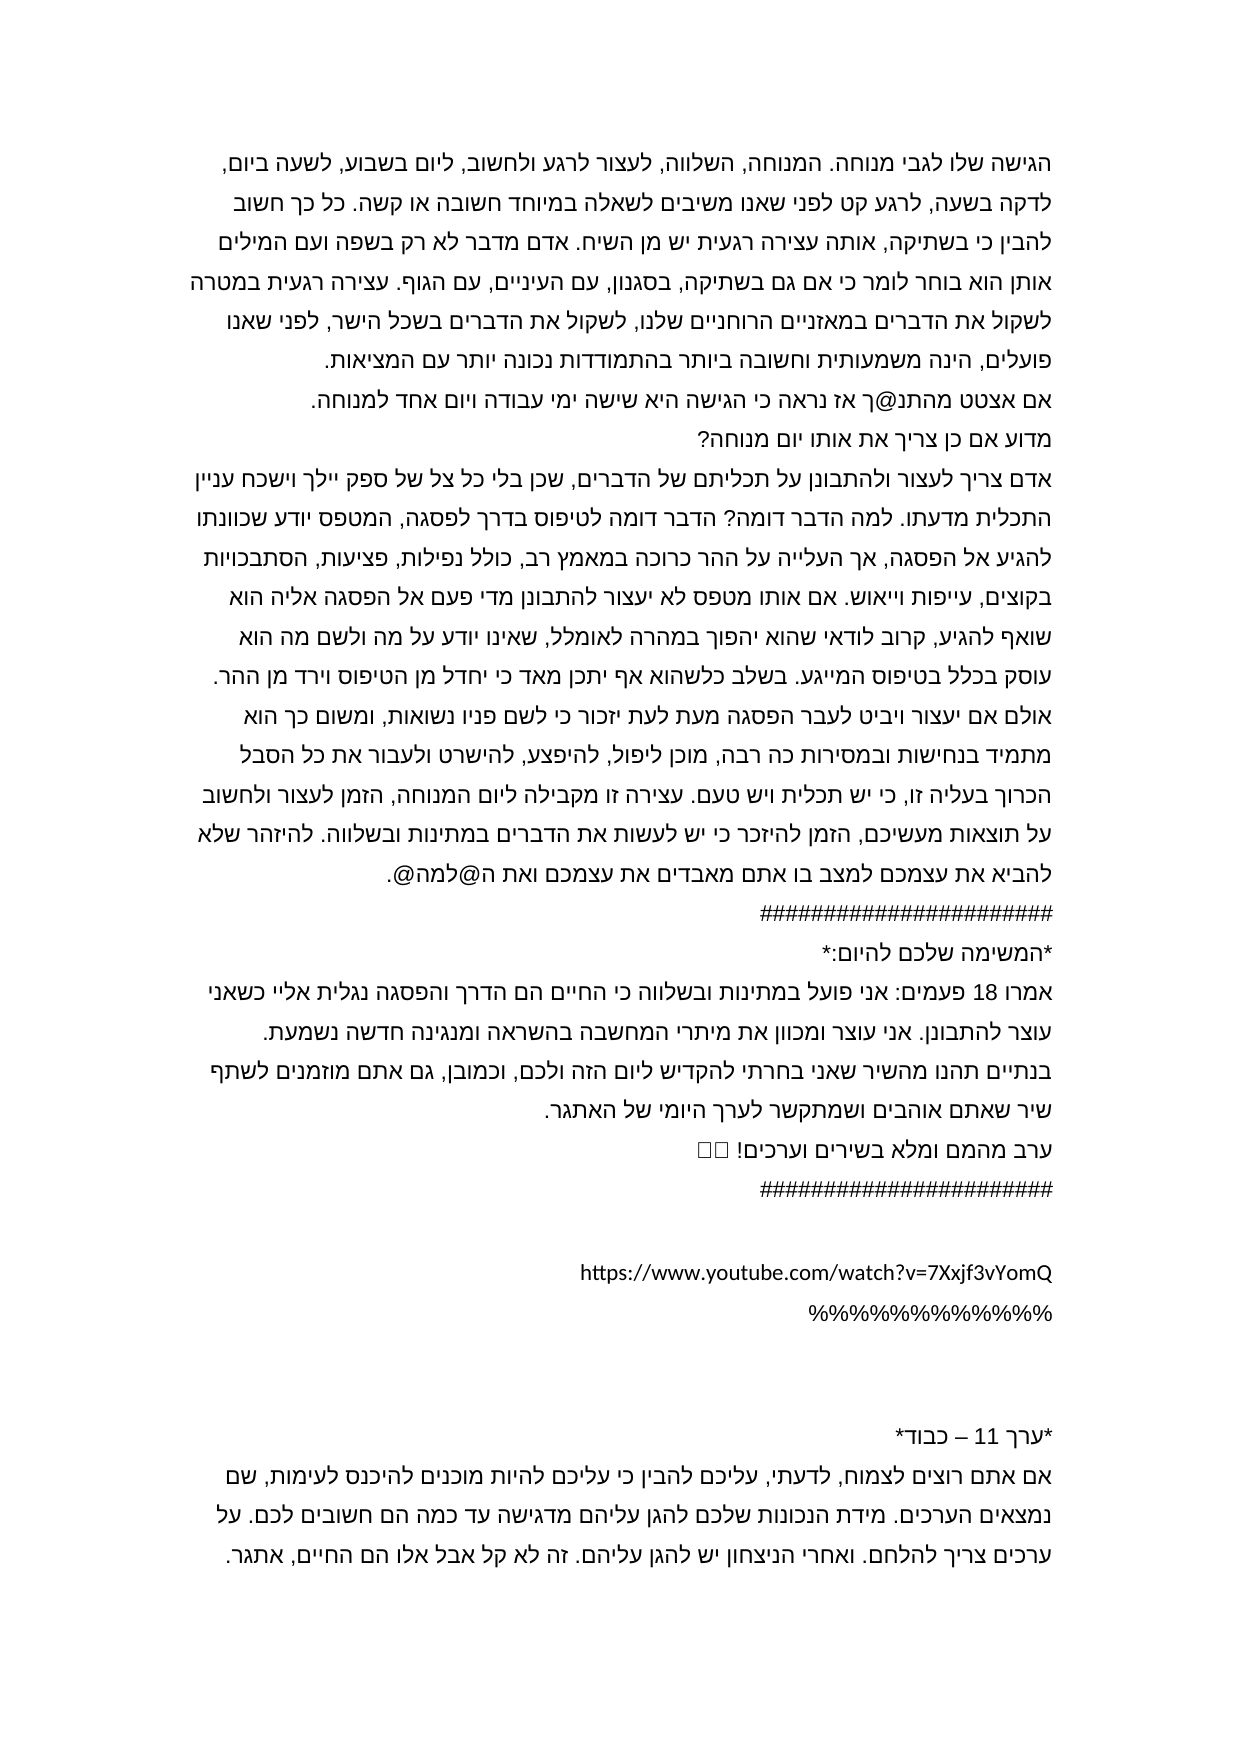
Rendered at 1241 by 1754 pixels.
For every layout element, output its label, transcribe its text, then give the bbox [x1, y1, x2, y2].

text אמרו 18 פעמים: אני פועל במתינות ובשלווה כי החיים הם הדרך והפסגה נגלית אליי כשאני עוצר להתבונן. אני עוצר ומכוון את מיתרי המחשבה בהשראה ומנגינה חדשה נשמעת. [187, 979, 1053, 1045]
text *ערך 11 – כבוד* [187, 1423, 1053, 1450]
text ####################### [187, 900, 1053, 926]
text ערב מהמם ומלא בשירים וערכים! 🦋🦄 [187, 1137, 1053, 1163]
text אדם צריך לעצור ולהתבונן על תכליתם של הדברים, שכן בלי כל צל של ספק יילך וישכח עניין התכלית מדעתו. למה הדבר דומה? הדבר דומה לטיפוס בדרך לפסגה, המטפס יודע שכוונתו להגיע אל הפסגה, אך העלייה על ההר כרוכה במאמץ רב, כולל נפילות, פציעות, הסתבכויות בקוצים, עייפות וייאוש. אם אותו מטפס לא יעצור להתבונן מדי פעם אל הפסגה אליה הוא שואף להגיע, קרוב לודאי שהוא יהפוך במהרה לאומלל, שאינו יודע על מה ולשם מה הוא עוסק בכלל בטיפוס המייגע. בשלב כלשהוא אף יתכן מאד כי יחדל מן הטיפוס וירד מן ההר. [187, 466, 1053, 689]
text *המשימה שלכם להיום:* [187, 939, 1053, 966]
text %%%%%%%%%%%% [187, 1300, 1053, 1326]
text אם אצטט מהתנ@ך אז נראה כי הגישה היא שישה ימי עבודה ויום אחד למנוחה. [187, 387, 1053, 413]
text בנתיים תהנו מהשיר שאני בחרתי להקדיש ליום הזה ולכם, וכמובן, גם אתם מוזמנים לשתף שיר שאתם אוהבים ושמתקשר לערך היומי של האתגר. [187, 1058, 1053, 1124]
text ####################### [187, 1176, 1053, 1203]
text אם אתם רוצים לצמוח, לדעתי, עליכם להבין כי עליכם להיות מוכנים להיכנס לעימות, שם נמצאים הערכים. מידת הנכונות שלכם להגן עליהם מדגישה עד כמה הם חשובים לכם. על ערכים צריך להלחם. ואחרי הניצחון יש להגן עליהם. זה לא קל אבל אלו הם החיים, אתגר. [187, 1463, 1053, 1568]
text https://www.youtube.com/watch?v=7Xxjf3vYomQ [187, 1258, 1053, 1286]
text מדוע אם כן צריך את אותו יום מנוחה? [187, 426, 1053, 453]
text אולם אם יעצור ויביט לעבר הפסגה מעת לעת יזכור כי לשם פניו נשואות, ומשום כך הוא מתמיד בנחישות ובמסירות כה רבה, מוכן ליפול, להיפצע, להישרט ולעבור את כל הסבל הכרוך בעליה זו, כי יש תכלית ויש טעם. עצירה זו מקבילה ליום המנוחה, הזמן לעצור ולחשוב על תוצאות מעשיכם, הזמן להיזכר כי יש לעשות את הדברים במתינות ובשלווה. להיזהר שלא להביא את עצמכם למצב בו אתם מאבדים את עצמכם ואת ה@למה@. [187, 703, 1053, 887]
